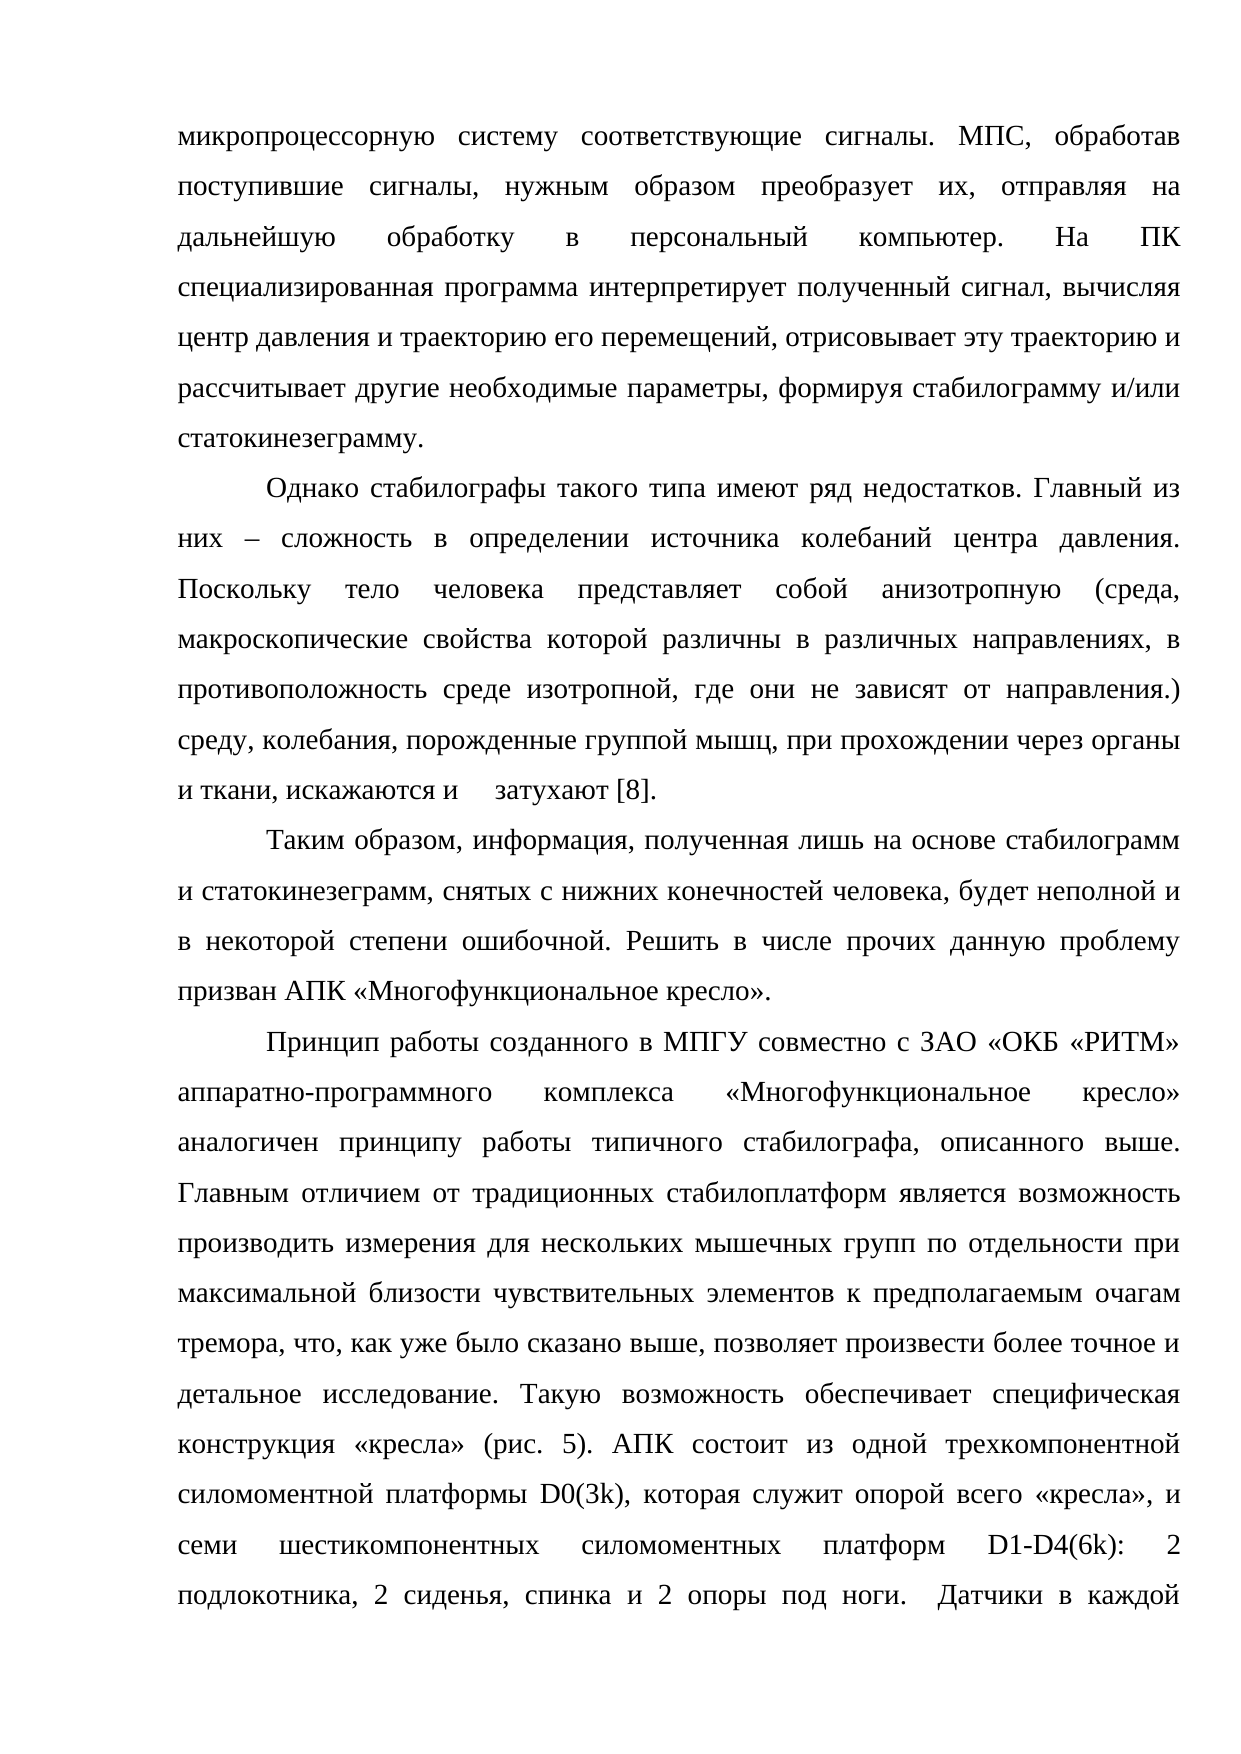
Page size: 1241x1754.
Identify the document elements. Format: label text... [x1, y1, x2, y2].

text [177, 118, 1181, 453]
text Таким образом, информация, полученная лишь на основе стабилограмм и статокинезеграмм, снятых с нижних конечностей человека, будет неполной и в некоторой степени ошибочной. Решить в числе прочих данную проблему призван АПК «Многофункциональное кресло». [177, 822, 1181, 1007]
text Однако стабилографы такого типа имеют ряд недостатков. Главный из них – сложность в определении источника колебаний центра давления. Поскольку тело человека представляет собой анизотропную (среда, макроскопические свойства которой различны в различных направлениях, в противоположность среде изотропной, где они не зависят от направления.) среду, колебания, порожденные группой мышц, при прохождении через органы и ткани, искажаются и затухают [8]. [177, 470, 1181, 806]
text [177, 1024, 1181, 1611]
